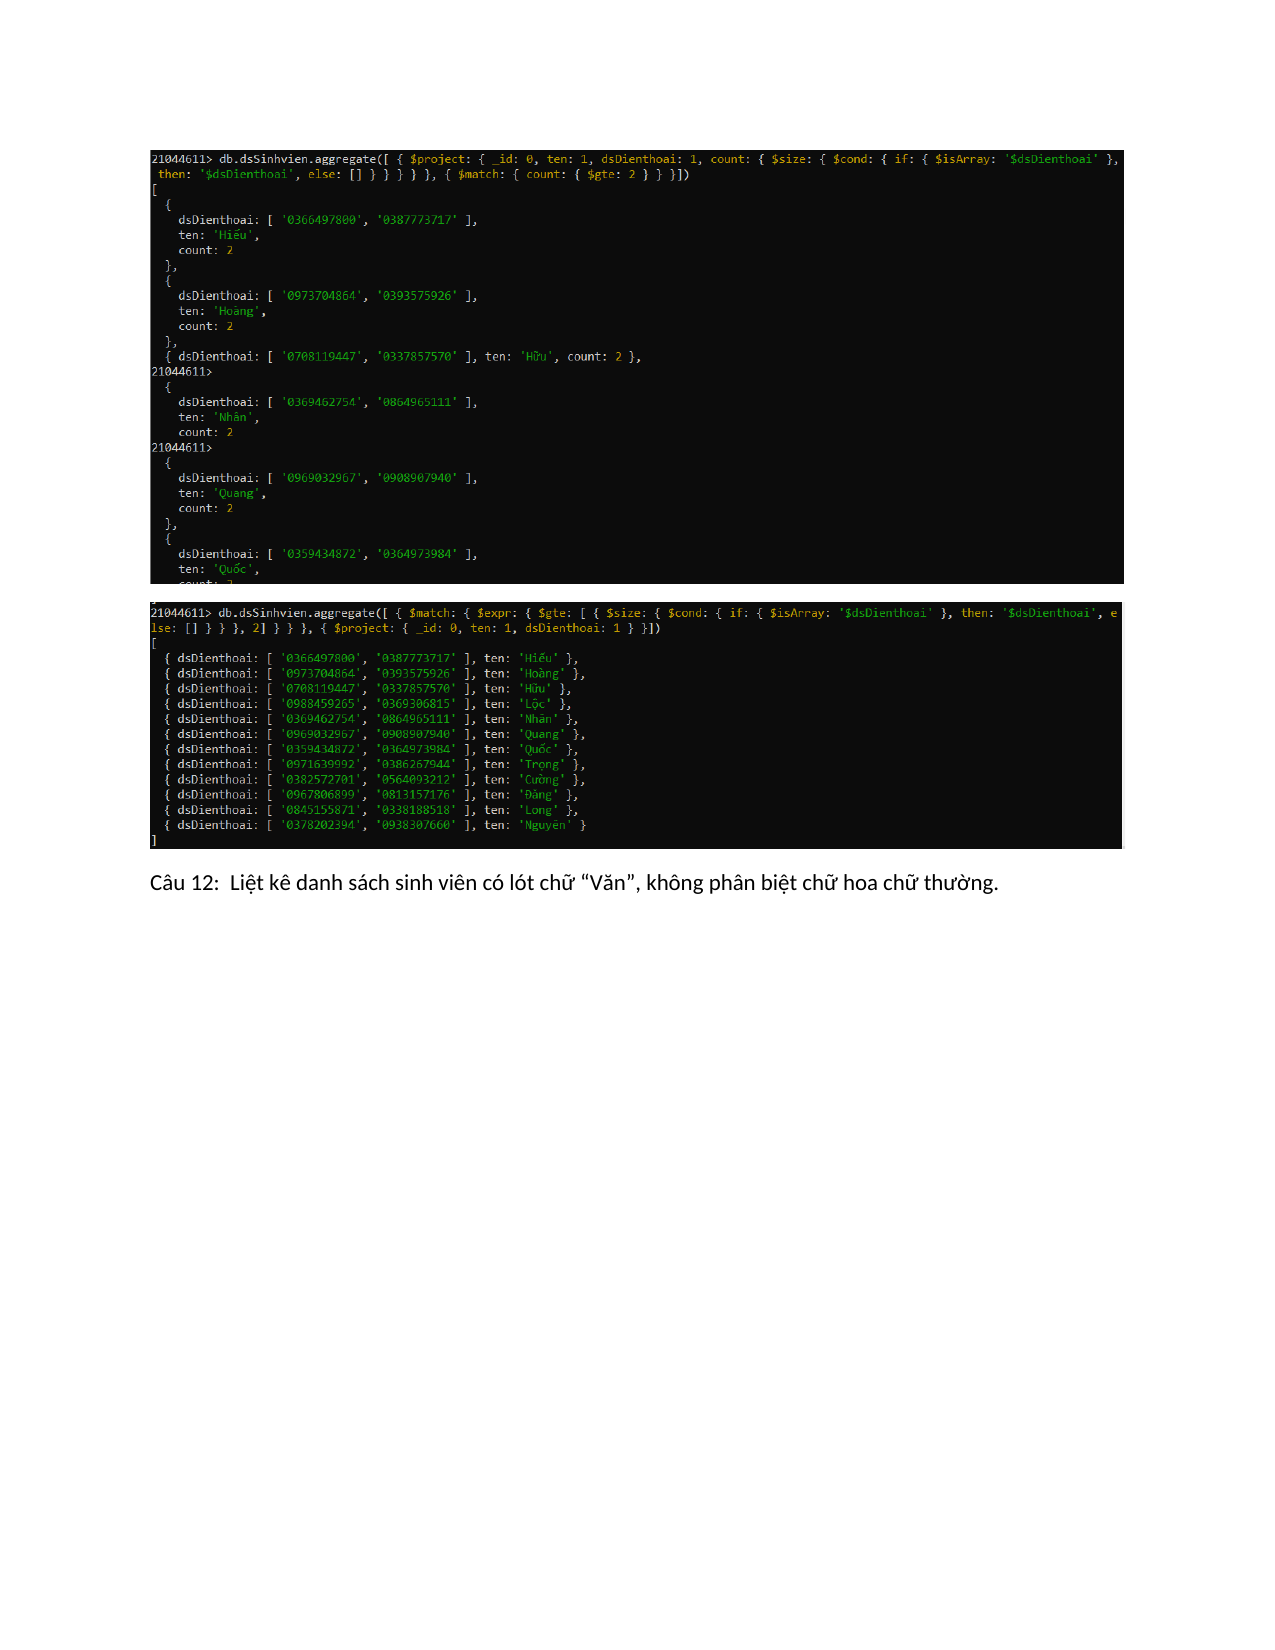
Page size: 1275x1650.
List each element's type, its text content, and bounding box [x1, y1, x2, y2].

picture [150, 150, 1125, 584]
picture [150, 602, 1125, 849]
text Câu 12: Liệt kê danh sách sinh viên có lót chữ “Văn”, không phân biệt chữ hoa chữ thường. [150, 868, 1125, 896]
